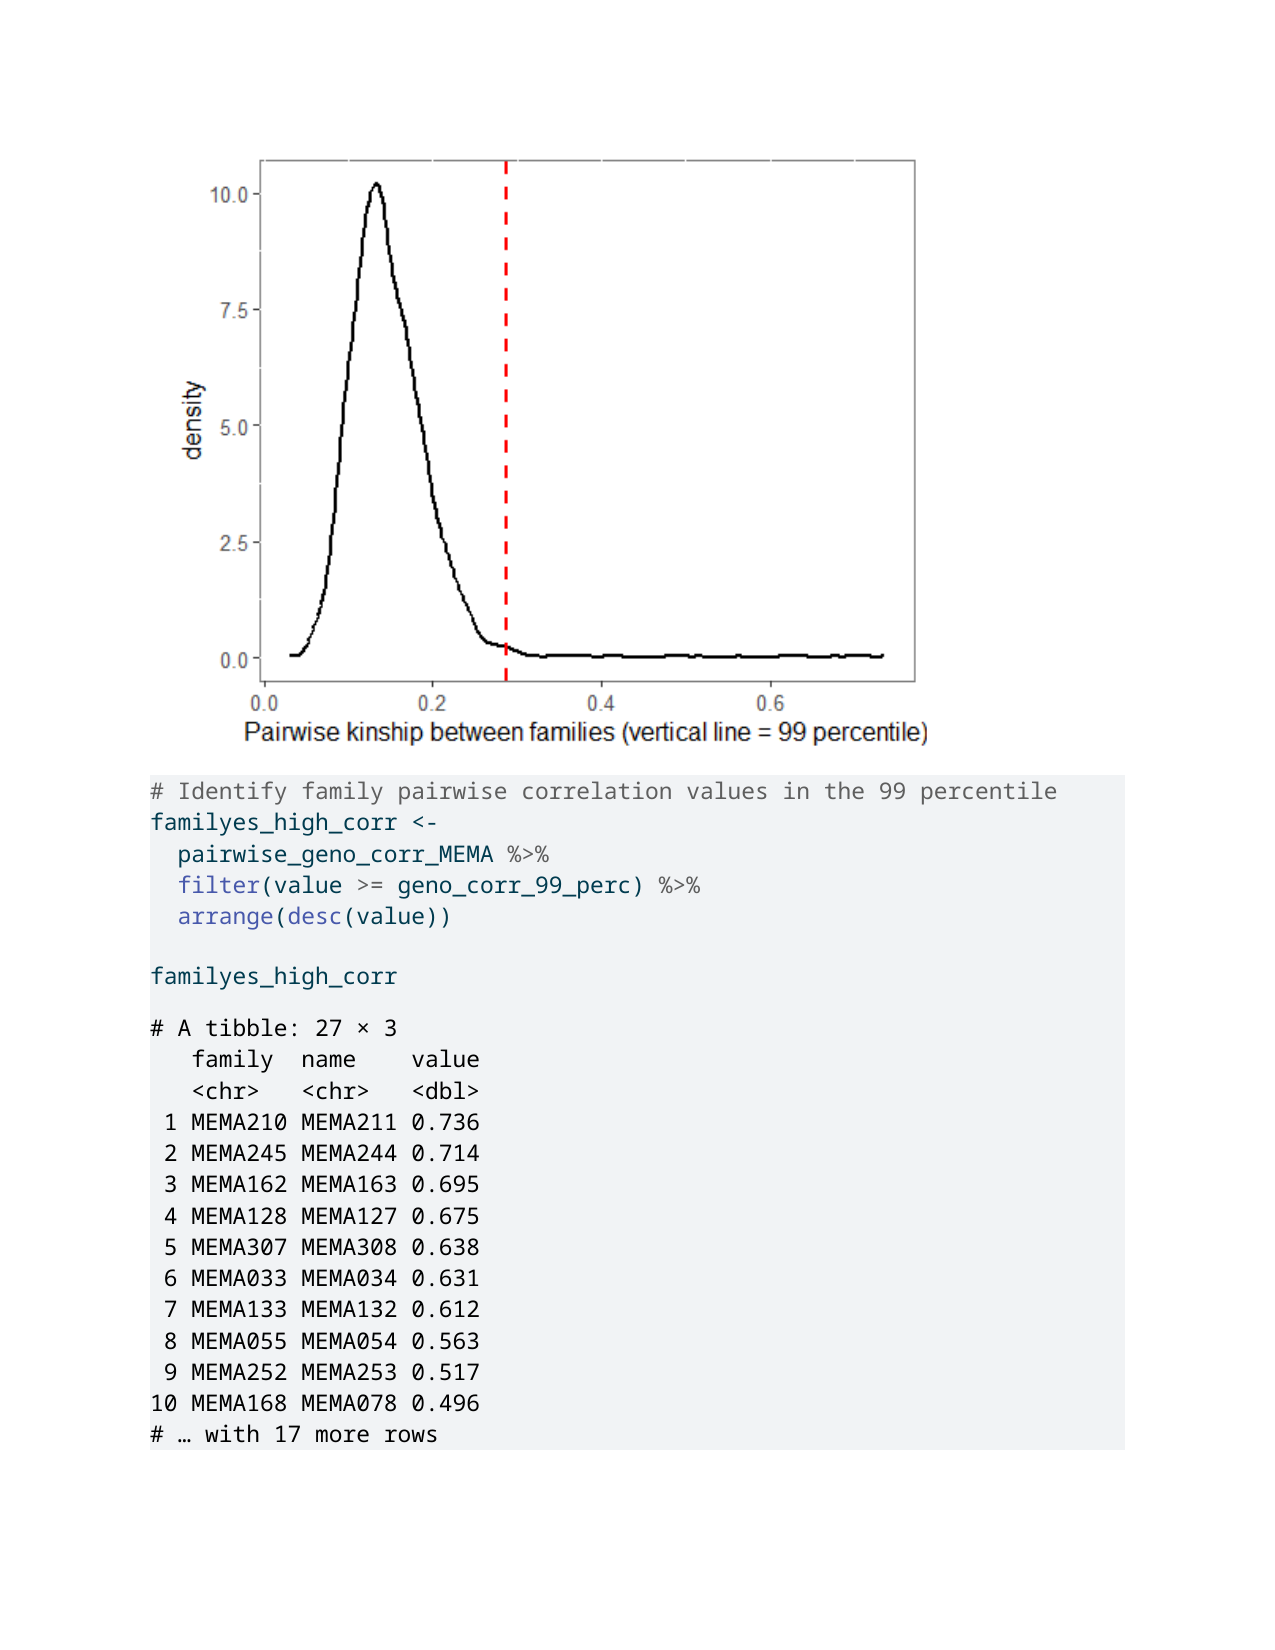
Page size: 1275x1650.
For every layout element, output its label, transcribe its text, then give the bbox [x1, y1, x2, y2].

text # A tibble: 27 × 3 family name value <chr> <chr> <dbl> 1 MEMA210 MEMA211 0.736 2 MEMA245 MEMA244 0.714 3 MEMA162 MEMA163 0.695 4 MEMA128 MEMA127 0.675 5 MEMA307 MEMA308 0.638 6 MEMA033 MEMA034 0.631 7 MEMA133 MEMA132 0.612 8 MEMA055 MEMA054 0.563 9 MEMA252 MEMA253 0.517 10 MEMA168 MEMA078 0.496 # … with 17 more rows [150, 1012, 1125, 1450]
picture [168, 150, 927, 757]
text # Identify family pairwise correlation values in the 99 percentile familyes_high_corr <- pairwise_geno_corr_MEMA %>% filter(value >= geno_corr_99_perc) %>% arrange(desc(value)) familyes_high_corr [150, 775, 1125, 991]
